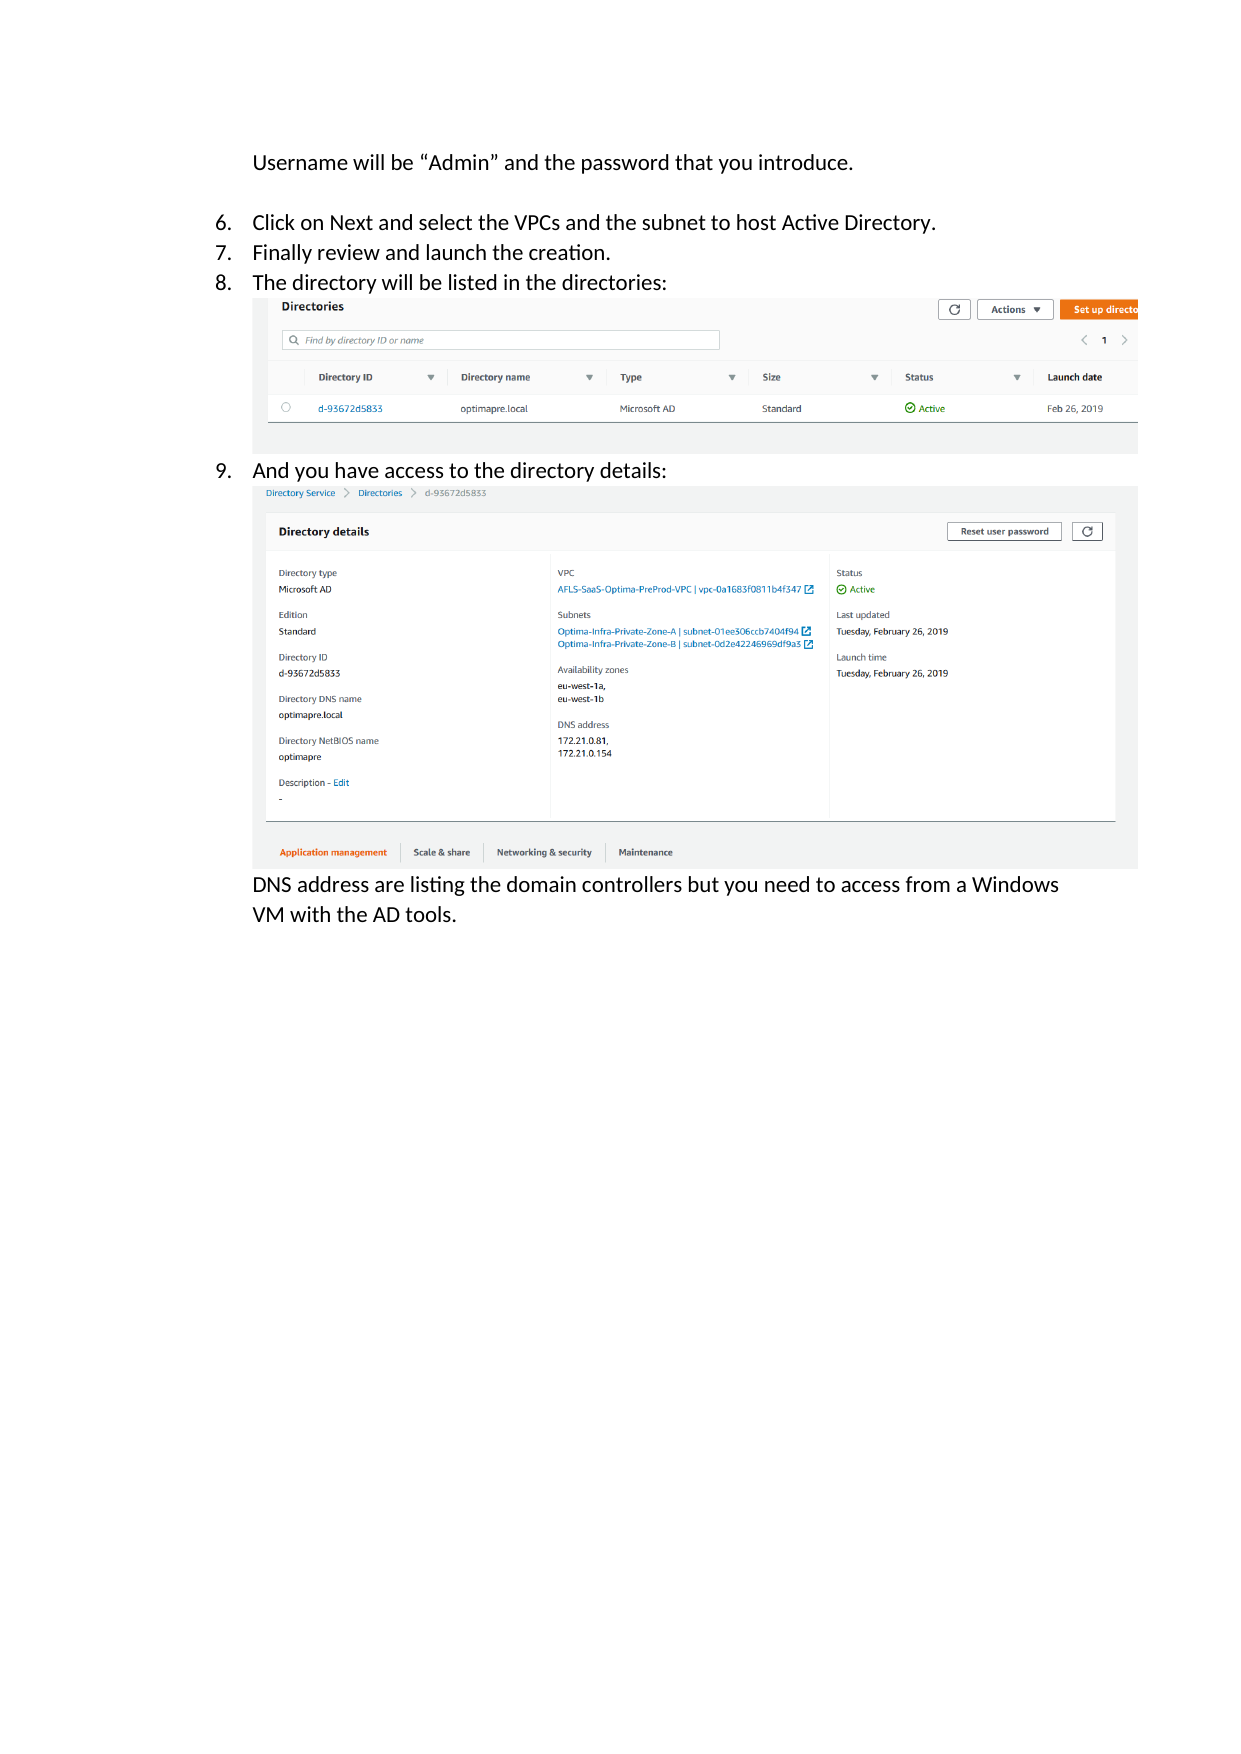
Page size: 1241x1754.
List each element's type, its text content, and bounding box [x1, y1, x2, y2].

list The directory will be listed in the directories: [215, 268, 1063, 296]
list DNS address are listing the domain controllers but you need to access from a Windows VM with the AD tools. [252, 870, 1063, 929]
list Click on Next and select the VPCs and the subnet to host Active Directory. [215, 208, 1063, 236]
picture [252, 486, 1138, 869]
picture [252, 298, 1138, 454]
list And you have access to the directory details: [215, 456, 1063, 484]
list Username will be “Admin” and the password that you introduce. [252, 148, 1063, 176]
list Finally review and launch the creation. [215, 238, 1063, 266]
